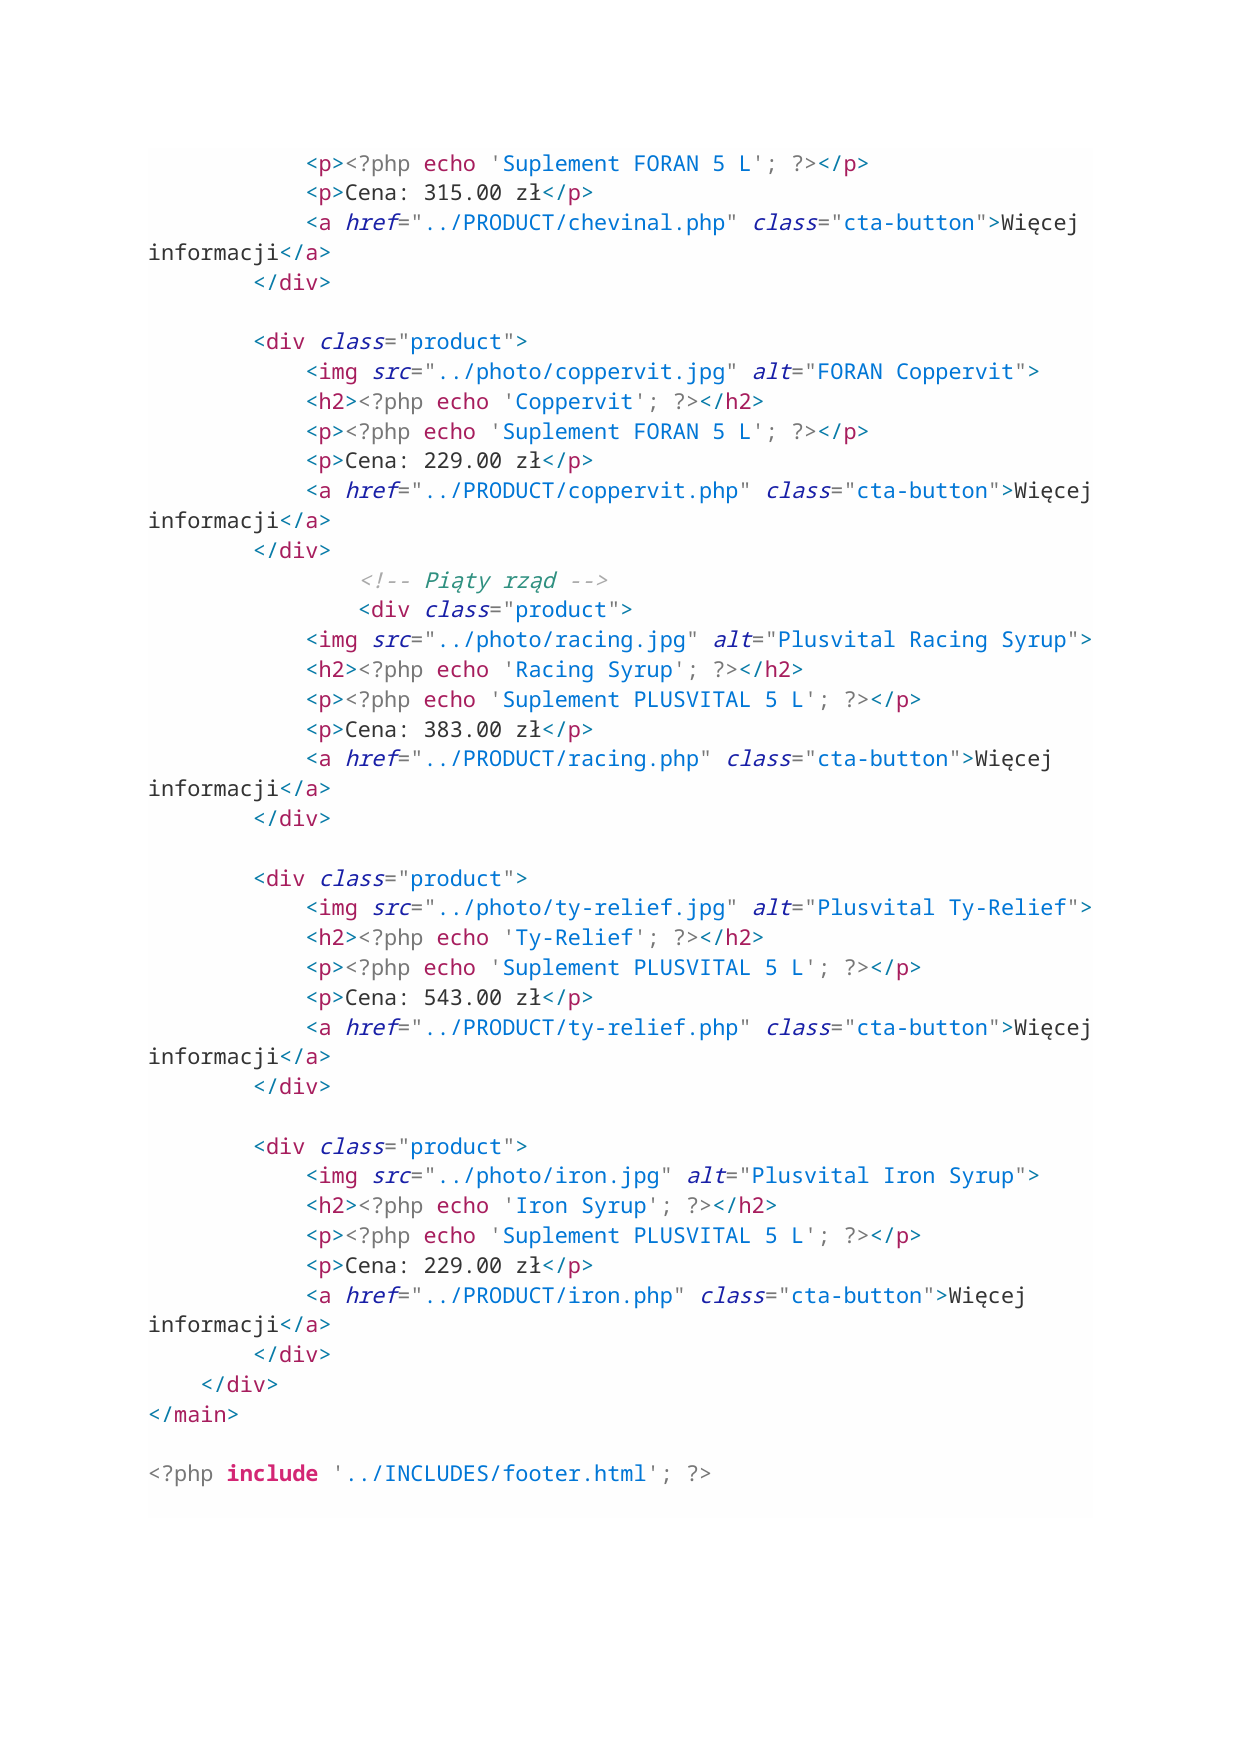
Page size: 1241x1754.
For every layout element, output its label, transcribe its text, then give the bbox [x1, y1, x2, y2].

text <p>Cena: 229.00 zł</p> [148, 1250, 1093, 1280]
text <h2><?php echo 'Iron Syrup'; ?></h2> [148, 1190, 1093, 1220]
text <a href="../PRODUCT/chevinal.php" class="cta-button">Więcej informacji</a> [148, 207, 1093, 267]
text <p>Cena: 383.00 zł</p> [148, 714, 1093, 743]
text </div> [148, 267, 1093, 297]
text <div class="product"> [148, 594, 1093, 624]
text <p>Cena: 543.00 zł</p> [148, 982, 1093, 1012]
text <h2><?php echo 'Ty-Relief'; ?></h2> [148, 922, 1093, 952]
text <a href="../PRODUCT/racing.php" class="cta-button">Więcej informacji</a> [148, 743, 1093, 803]
text <a href="../PRODUCT/coppervit.php" class="cta-button">Więcej informacji</a> [148, 475, 1093, 535]
text </div> [148, 535, 1093, 565]
text <p><?php echo 'Suplement FORAN 5 L'; ?></p> [148, 148, 1093, 177]
text <?php include '../INCLUDES/footer.html'; ?> [148, 1458, 1093, 1488]
text <!-- Piąty rząd --> [148, 565, 1093, 594]
text <img src="../photo/iron.jpg" alt="Plusvital Iron Syrup"> [148, 1161, 1093, 1190]
text <a href="../PRODUCT/ty-relief.php" class="cta-button">Więcej informacji</a> [148, 1012, 1093, 1071]
text <p>Cena: 315.00 zł</p> [148, 177, 1093, 207]
text </div> [148, 1071, 1093, 1101]
text <div class="product"> [148, 1131, 1093, 1161]
text <div class="product"> [148, 326, 1093, 356]
text </div> [148, 1339, 1093, 1369]
text <p>Cena: 229.00 zł</p> [148, 446, 1093, 475]
text </div> [148, 803, 1093, 833]
text <h2><?php echo 'Coppervit'; ?></h2> [148, 386, 1093, 416]
text <img src="../photo/racing.jpg" alt="Plusvital Racing Syrup"> [148, 624, 1093, 654]
text <h2><?php echo 'Racing Syrup'; ?></h2> [148, 654, 1093, 684]
text <img src="../photo/ty-relief.jpg" alt="Plusvital Ty-Relief"> [148, 892, 1093, 922]
text <a href="../PRODUCT/iron.php" class="cta-button">Więcej informacji</a> [148, 1280, 1093, 1339]
text <p><?php echo 'Suplement FORAN 5 L'; ?></p> [148, 416, 1093, 446]
text <p><?php echo 'Suplement PLUSVITAL 5 L'; ?></p> [148, 1220, 1093, 1250]
text <img src="../photo/coppervit.jpg" alt="FORAN Coppervit"> [148, 356, 1093, 386]
text </div> [148, 1369, 1093, 1399]
text <p><?php echo 'Suplement PLUSVITAL 5 L'; ?></p> [148, 684, 1093, 714]
text <p><?php echo 'Suplement PLUSVITAL 5 L'; ?></p> [148, 952, 1093, 982]
text </main> [148, 1399, 1093, 1429]
text <div class="product"> [148, 863, 1093, 892]
